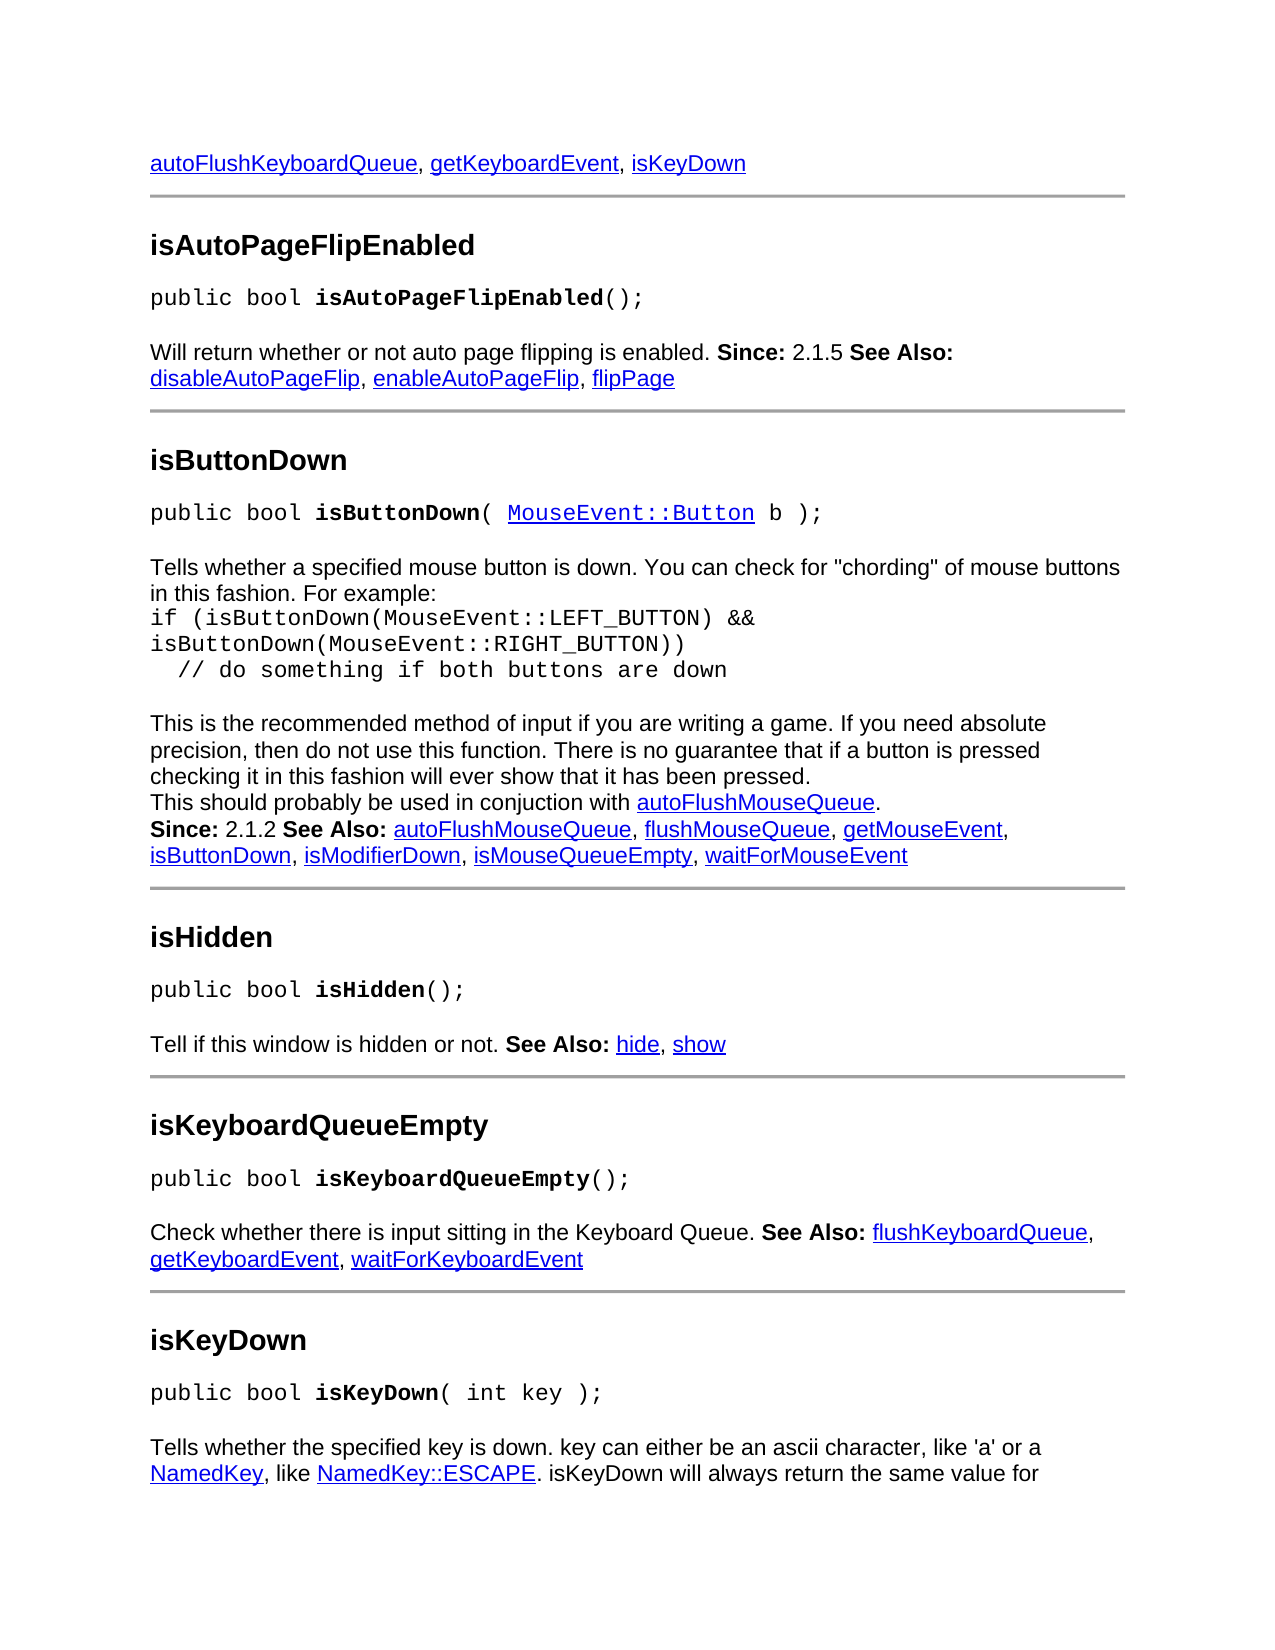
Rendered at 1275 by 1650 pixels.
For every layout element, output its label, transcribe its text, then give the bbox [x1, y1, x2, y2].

text Check whether there is input sitting in the Keyboard Queue. See Also: flushKeyboardQueue, getKeyboardEvent, waitForKeyboardEvent [150, 1219, 1125, 1290]
text public bool isButtonDown( MouseEvent::Button b ); [150, 501, 1125, 553]
text Tell if this window is hidden or not. See Also: hide, show [150, 1031, 1125, 1075]
text public bool isKeyDown( int key ); [150, 1382, 1125, 1434]
subtitle isKeyboardQueueEmpty [150, 1108, 1125, 1142]
text Since: 2.1.2 See Also: autoFlushMouseQueue, flushMouseQueue, getMouseEvent, isButtonDown, isModifierDown, isMouseQueueEmpty, waitForMouseEvent [150, 816, 1125, 886]
text This should probably be used in conjuction with autoFlushMouseQueue. [150, 789, 1125, 816]
text if (isButtonDown(MouseEvent::LEFT_BUTTON) && isButtonDown(MouseEvent::RIGHT_BUTTON)) // do something if both buttons are down [150, 606, 1125, 710]
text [150, 1434, 1125, 1487]
text public bool isHidden(); [150, 978, 1125, 1031]
text This is the recommended method of input if you are writing a game. If you need absolute precision, then do not use this function. There is no guarantee that if a button is pressed checking it in this fashion will ever show that it has been pressed. [150, 710, 1125, 789]
subtitle isButtonDown [150, 443, 1125, 476]
subtitle isKeyDown [150, 1323, 1125, 1357]
subtitle isAutoPageFlipEnabled [150, 228, 1125, 261]
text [150, 150, 1125, 194]
text Tells whether a specified mouse button is down. You can check for "chording" of mouse buttons in this fashion. For example: [150, 553, 1125, 606]
text public bool isAutoPageFlipEnabled(); [150, 286, 1125, 338]
subtitle isHidden [150, 920, 1125, 953]
text Will return whether or not auto page flipping is enabled. Since: 2.1.5 See Also: disableAutoPageFlip, enableAutoPageFlip, flipPage [150, 338, 1125, 409]
text public bool isKeyboardQueueEmpty(); [150, 1167, 1125, 1219]
